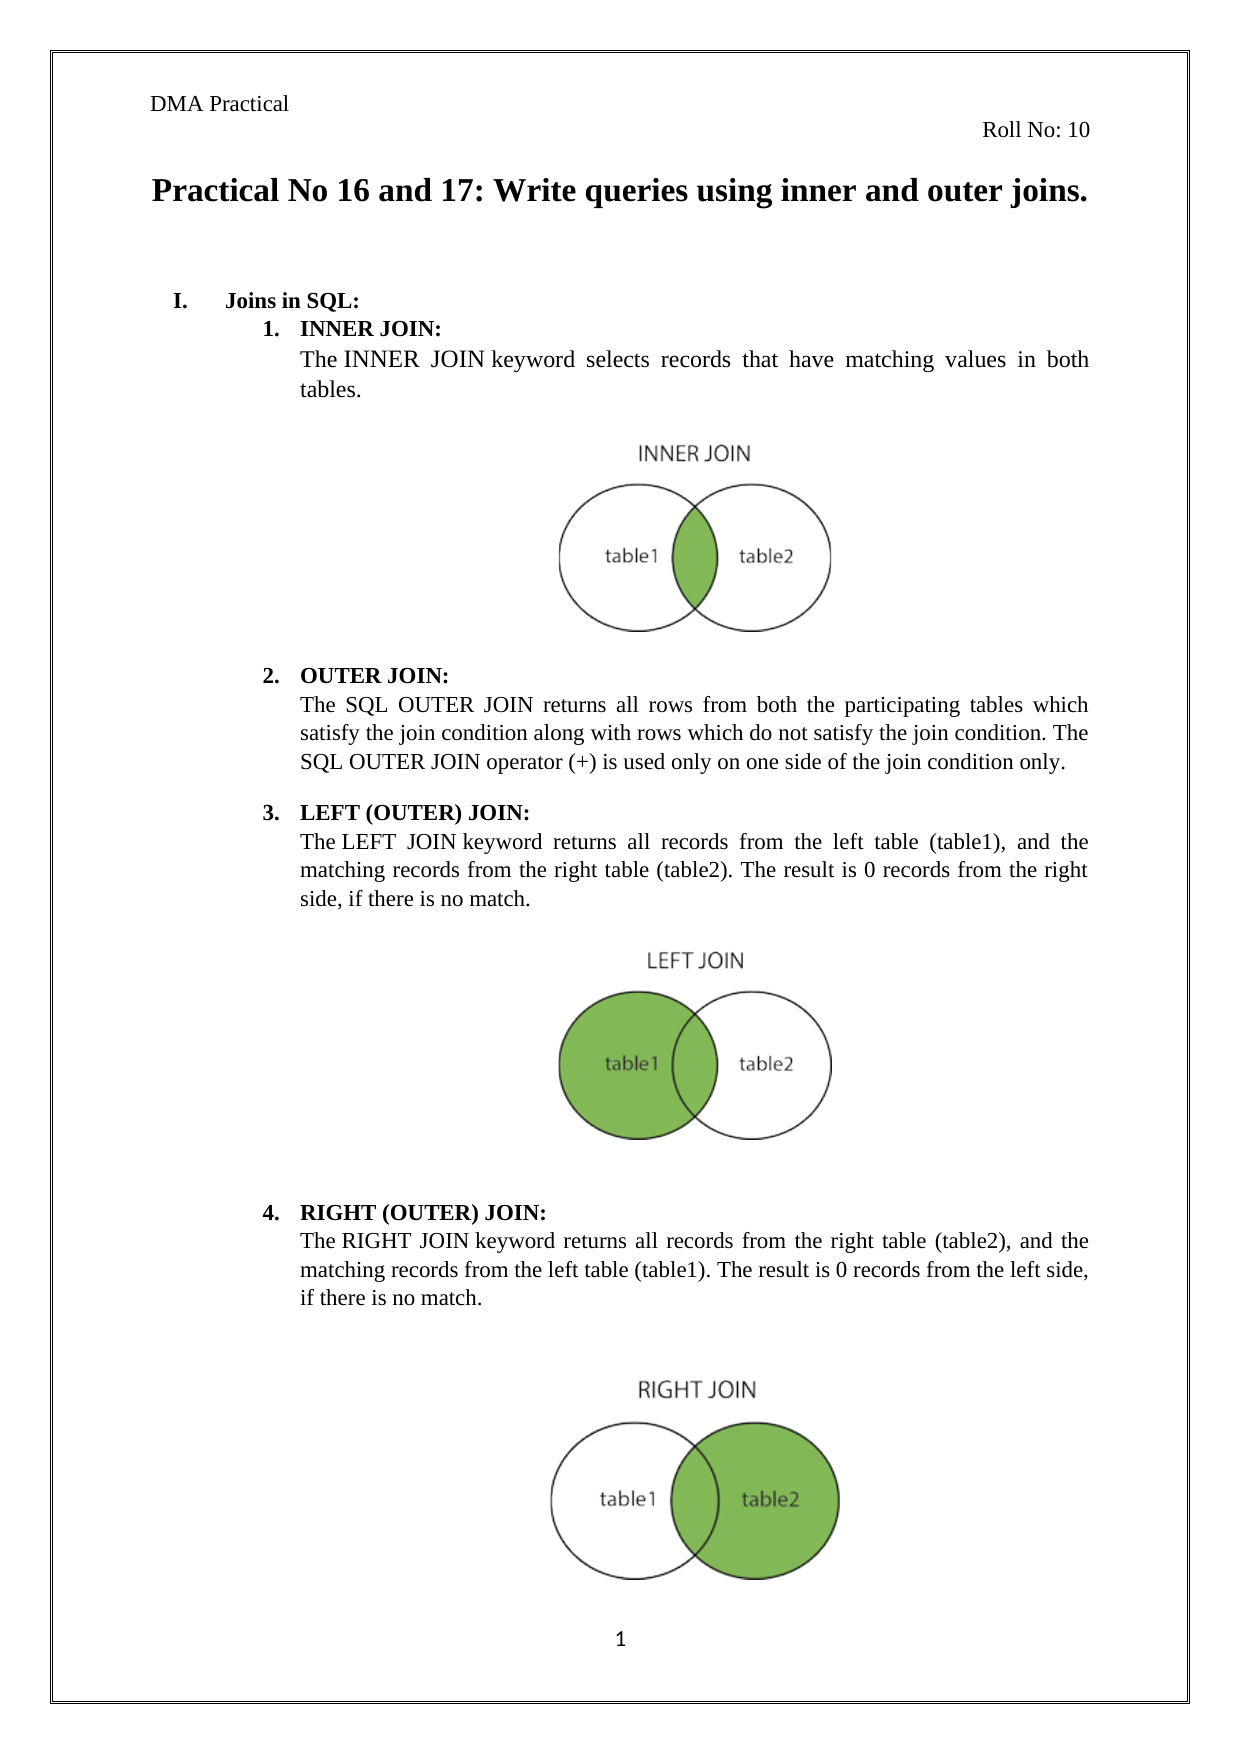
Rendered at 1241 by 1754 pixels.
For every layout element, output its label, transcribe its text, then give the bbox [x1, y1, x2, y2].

list The RIGHT JOIN keyword returns all records from the right table (table2), and the matching records from the left table (table1). The result is 0 records from the left side, if there is no match. [300, 1282, 1090, 1311]
list The RIGHT JOIN keyword returns all records from the right table (table2), and the matching records from the left table (table1). The result is 0 records from the left side, if there is no match. [300, 1227, 1090, 1256]
list The LEFT JOIN keyword returns all records from the left table (table1), and the matching records from the right table (table2). The result is 0 records from the right side, if there is no match. [300, 883, 1090, 911]
picture [558, 434, 832, 632]
list OUTER JOIN: [262, 662, 1090, 689]
list INNER JOIN: [262, 315, 1090, 342]
list The SQL OUTER JOIN returns all rows from both the participating tables which satisfy the join condition along with rows which do not satisfy the join condition. The SQL OUTER JOIN operator (+) is used only on one side of the join condition only. [300, 746, 1090, 774]
picture [550, 1369, 840, 1580]
list The INNER JOIN keyword selects records that have matching values in both tables. [300, 344, 1090, 402]
list Joins in SQL: [187, 287, 1090, 313]
list RIGHT (OUTER) JOIN: [262, 1199, 1090, 1225]
picture [558, 941, 832, 1140]
text Practical No 16 and 17: Write queries using inner and outer joins. [150, 171, 1090, 209]
list The LEFT JOIN keyword returns all records from the left table (table1), and the matching records from the right table (table2). The result is 0 records from the right side, if there is no match. [300, 828, 1090, 856]
list LEFT (OUTER) JOIN: [262, 799, 1090, 826]
